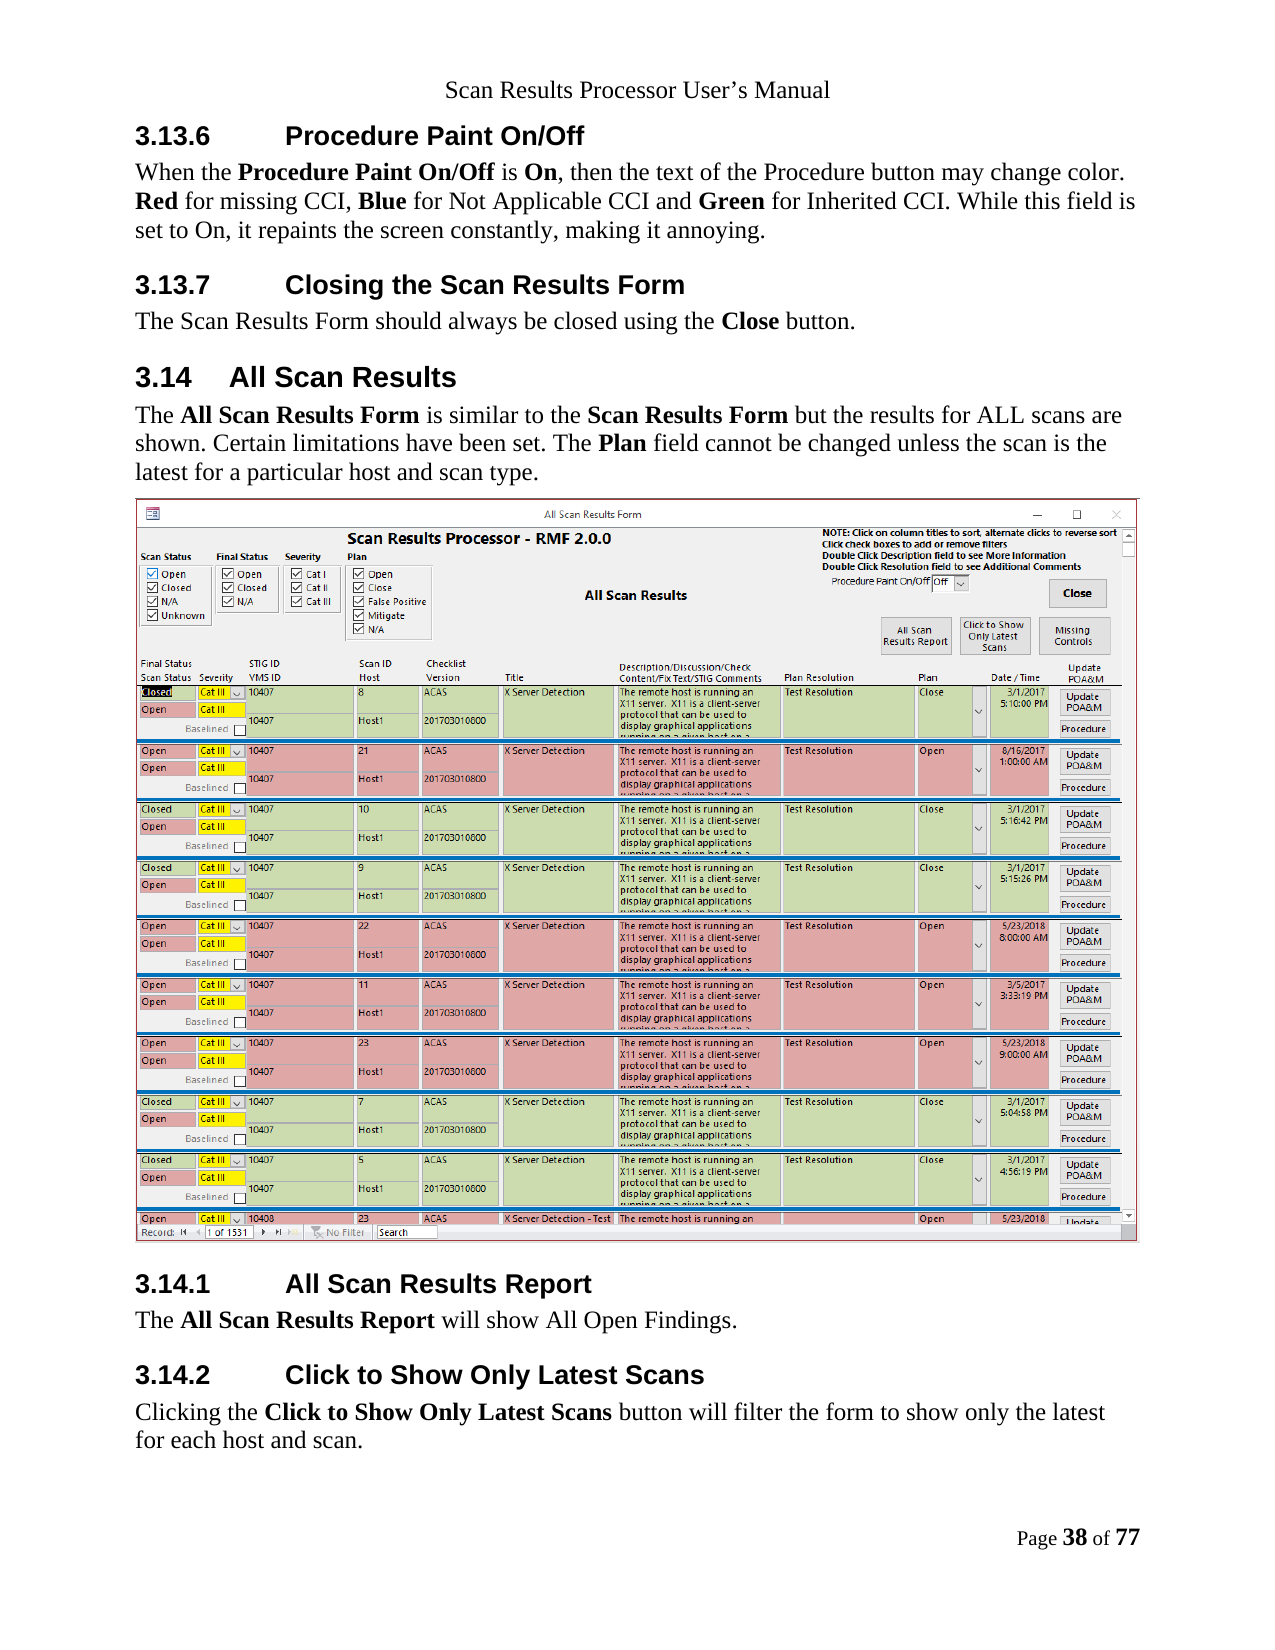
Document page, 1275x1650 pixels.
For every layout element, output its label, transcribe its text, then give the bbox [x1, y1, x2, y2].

subtitle Click to Show Only Latest Scans [135, 1359, 1140, 1391]
subtitle Closing the Scan Results Form [135, 269, 1140, 300]
subtitle Procedure Paint On/Off [135, 120, 1140, 151]
text The All Scan Results Form is similar to the Scan Results Form but the results for ALL scans are shown. Certain limitations have been set. The Plan field cannot be changed unless the scan is the latest for a particular host and scan type. [135, 400, 1140, 486]
text The Scan Results Form should always be closed using the Close button. [135, 306, 1140, 335]
text When the Procedure Paint On/Off is On, then the text of the Procedure button may change color. Red for missing CCI, Blue for Not Applicable CCI and Green for Inherited CCI. While this field is set to On, it repaints the screen constantly, making it annoying. [135, 157, 1140, 244]
subtitle All Scan Results [135, 360, 1140, 393]
subtitle All Scan Results Report [135, 1268, 1140, 1299]
text The All Scan Results Report will show All Open Findings. [135, 1306, 1140, 1334]
text Clicking the Click to Show Only Latest Scans button will filter the form to show only the latest for each host and scan. [135, 1397, 1140, 1454]
picture [135, 498, 1140, 1243]
